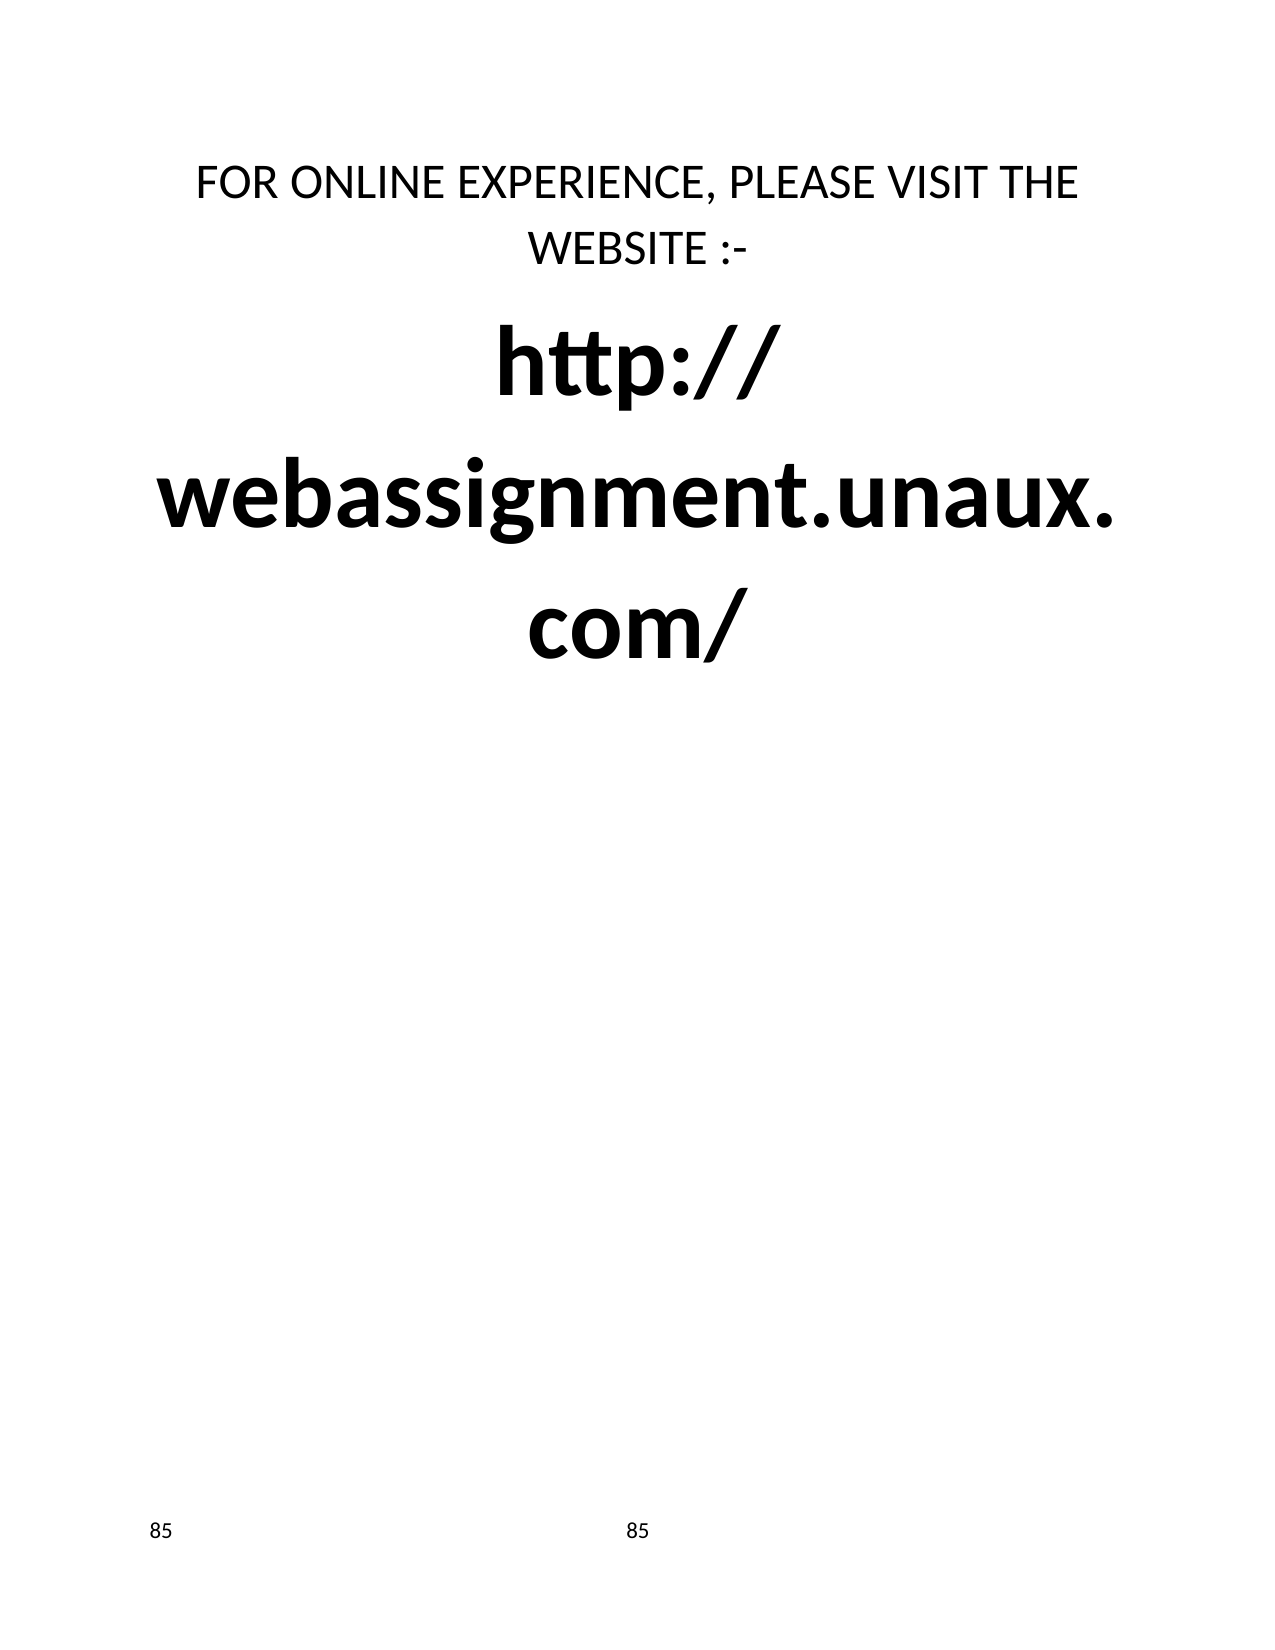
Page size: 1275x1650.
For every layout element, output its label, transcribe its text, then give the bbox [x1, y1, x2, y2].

text FOR ONLINE EXPERIENCE, PLEASE VISIT THE WEBSITE :- [150, 150, 1125, 277]
text http://webassignment.unaux.com/ [150, 298, 1125, 684]
